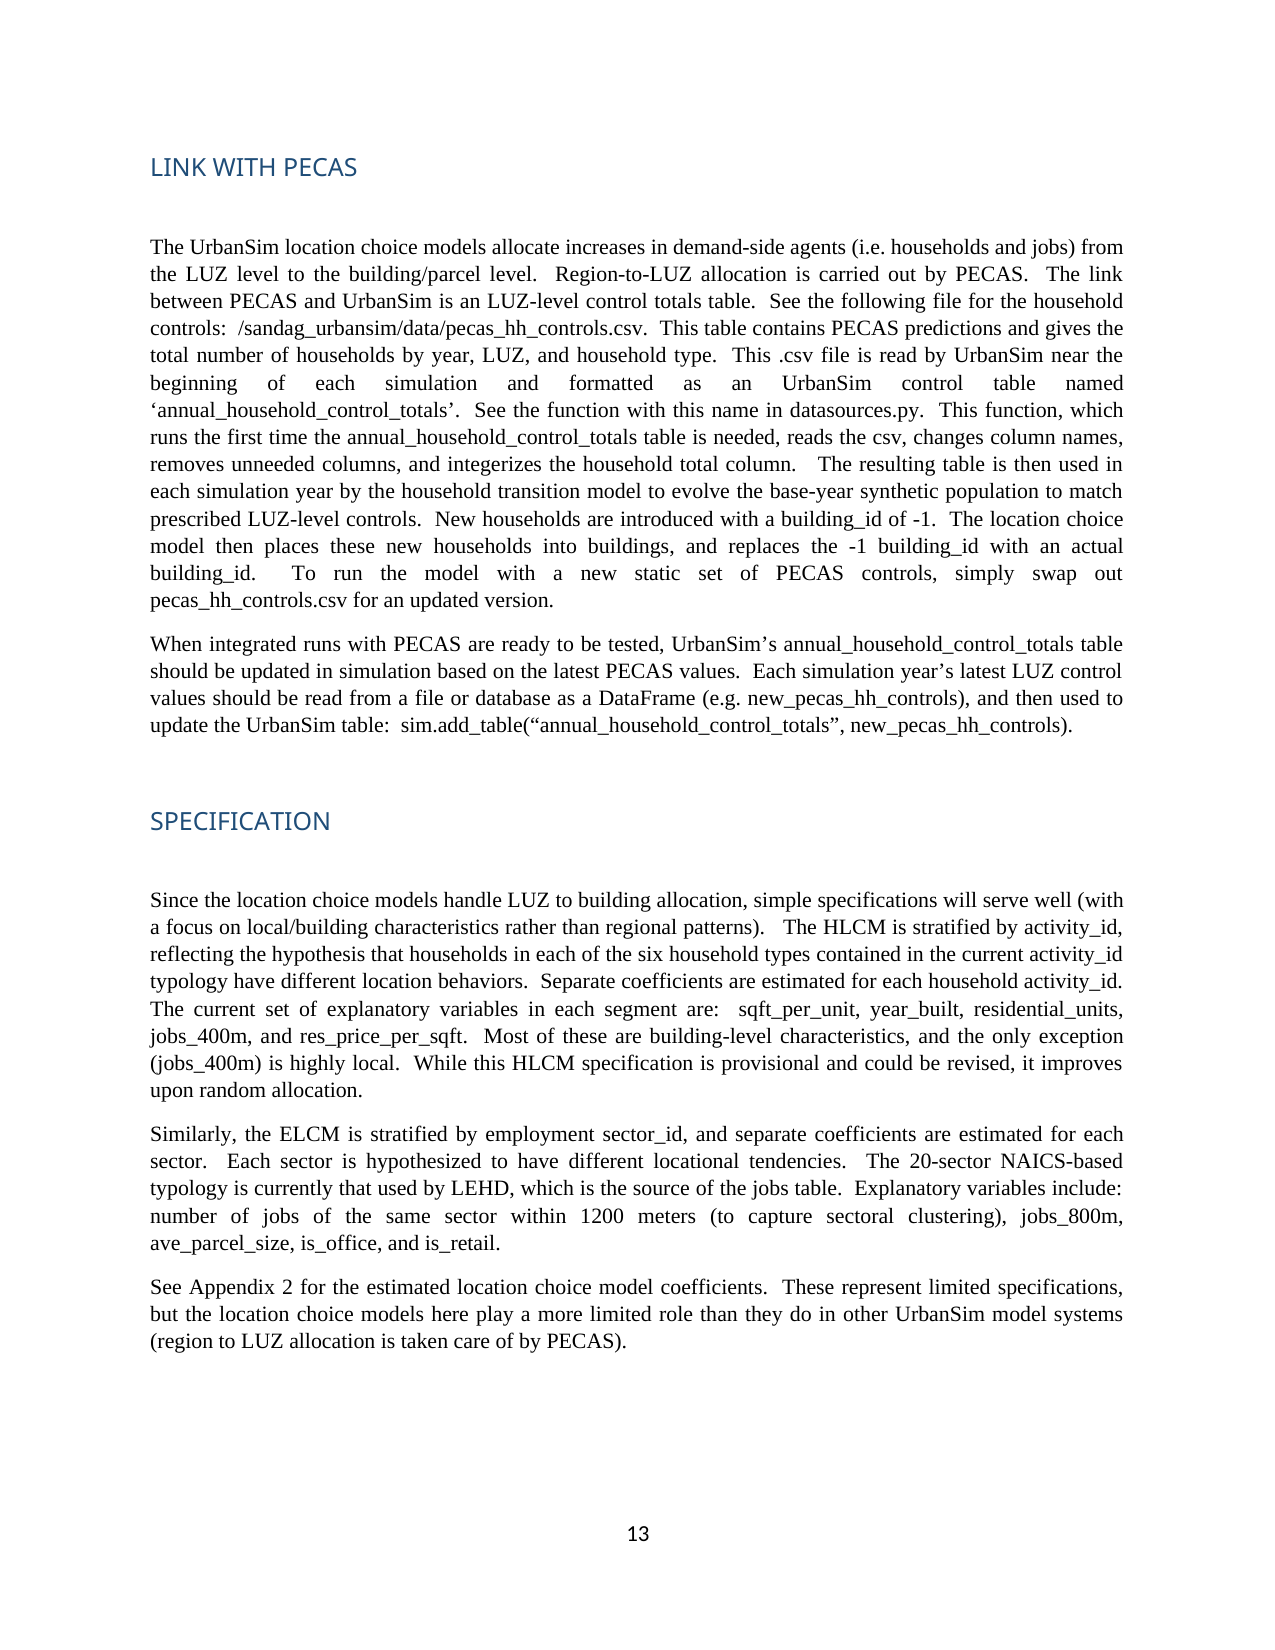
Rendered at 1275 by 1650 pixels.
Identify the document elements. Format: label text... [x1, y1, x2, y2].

text When integrated runs with PECAS are ready to be tested, UrbanSim’s annual_household_control_totals table should be updated in simulation based on the latest PECAS values. Each simulation year’s latest LUZ control values should be read from a file or database as a DataFrame (e.g. new_pecas_hh_controls), and then used to update the UrbanSim table: sim.add_table(“annual_household_control_totals”, new_pecas_hh_controls). [150, 631, 1125, 738]
text Since the location choice models handle LUZ to building allocation, simple specifications will serve well (with a focus on local/building characteristics rather than regional patterns). The HLCM is stratified by activity_id, reflecting the hypothesis that households in each of the six household types contained in the current activity_id typology have different location behaviors. Separate coefficients are estimated for each household activity_id. The current set of explanatory variables in each segment are: sqft_per_unit, year_built, residential_units, jobs_400m, and res_price_per_sqft. Most of these are building-level characteristics, and the only exception (jobs_400m) is highly local. While this HLCM specification is provisional and could be revised, it improves upon random allocation. [150, 887, 1125, 1102]
text Similarly, the ELCM is stratified by employment sector_id, and separate coefficients are estimated for each sector. Each sector is hypothesized to have different locational tendencies. The 20-sector NAICS-based typology is currently that used by LEHD, which is the source of the jobs table. Explanatory variables include: number of jobs of the same sector within 1200 meters (to capture sectoral clustering), jobs_800m, ave_parcel_size, is_office, and is_retail. [150, 1121, 1125, 1255]
text See Appendix 2 for the estimated location choice model coefficients. These represent limited specifications, but the location choice models here play a more limited role than they do in other UrbanSim model systems (region to LUZ allocation is taken care of by PECAS). [150, 1274, 1125, 1353]
subtitle SPECIFICATION [150, 803, 1125, 837]
text The UrbanSim location choice models allocate increases in demand-side agents (i.e. households and jobs) from the LUZ level to the building/parcel level. Region-to-LUZ allocation is carried out by PECAS. The link between PECAS and UrbanSim is an LUZ-level control totals table. See the following file for the household controls: /sandag_urbansim/data/pecas_hh_controls.csv. This table contains PECAS predictions and gives the total number of households by year, LUZ, and household type. This .csv file is read by UrbanSim near the beginning of each simulation and formatted as an UrbanSim control table named ‘annual_household_control_totals’. See the function with this name in datasources.py. This function, which runs the first time the annual_household_control_totals table is needed, reads the csv, changes column names, removes unneeded columns, and integerizes the household total column. The resulting table is then used in each simulation year by the household transition model to evolve the base-year synthetic population to match prescribed LUZ-level controls. New households are introduced with a building_id of -1. The location choice model then places these new households into buildings, and replaces the -1 building_id with an actual building_id. To run the model with a new static set of PECAS controls, simply swap out pecas_hh_controls.csv for an updated version. [150, 234, 1125, 612]
subtitle LINK WITH PECAS [150, 150, 1125, 184]
